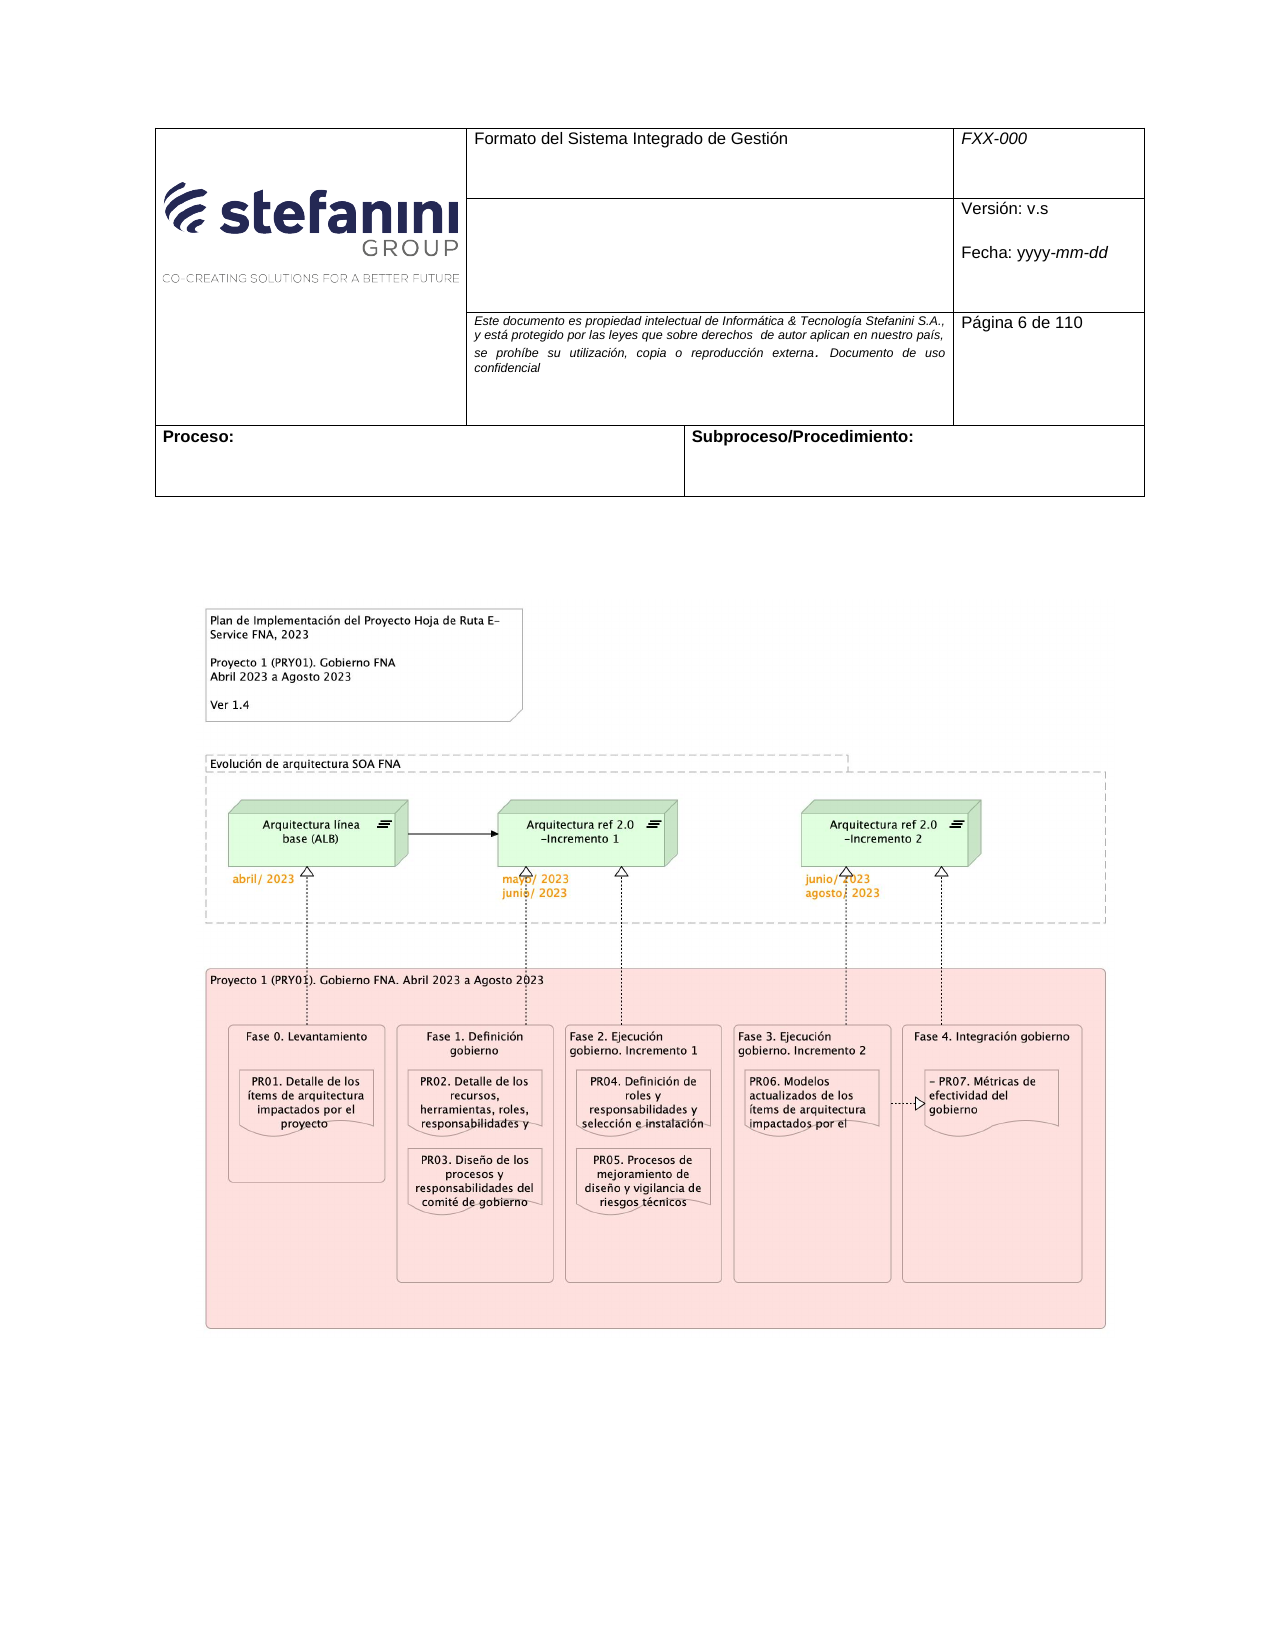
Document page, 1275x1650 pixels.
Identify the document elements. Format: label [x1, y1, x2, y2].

picture [162, 182, 460, 286]
picture [196, 599, 1115, 1338]
